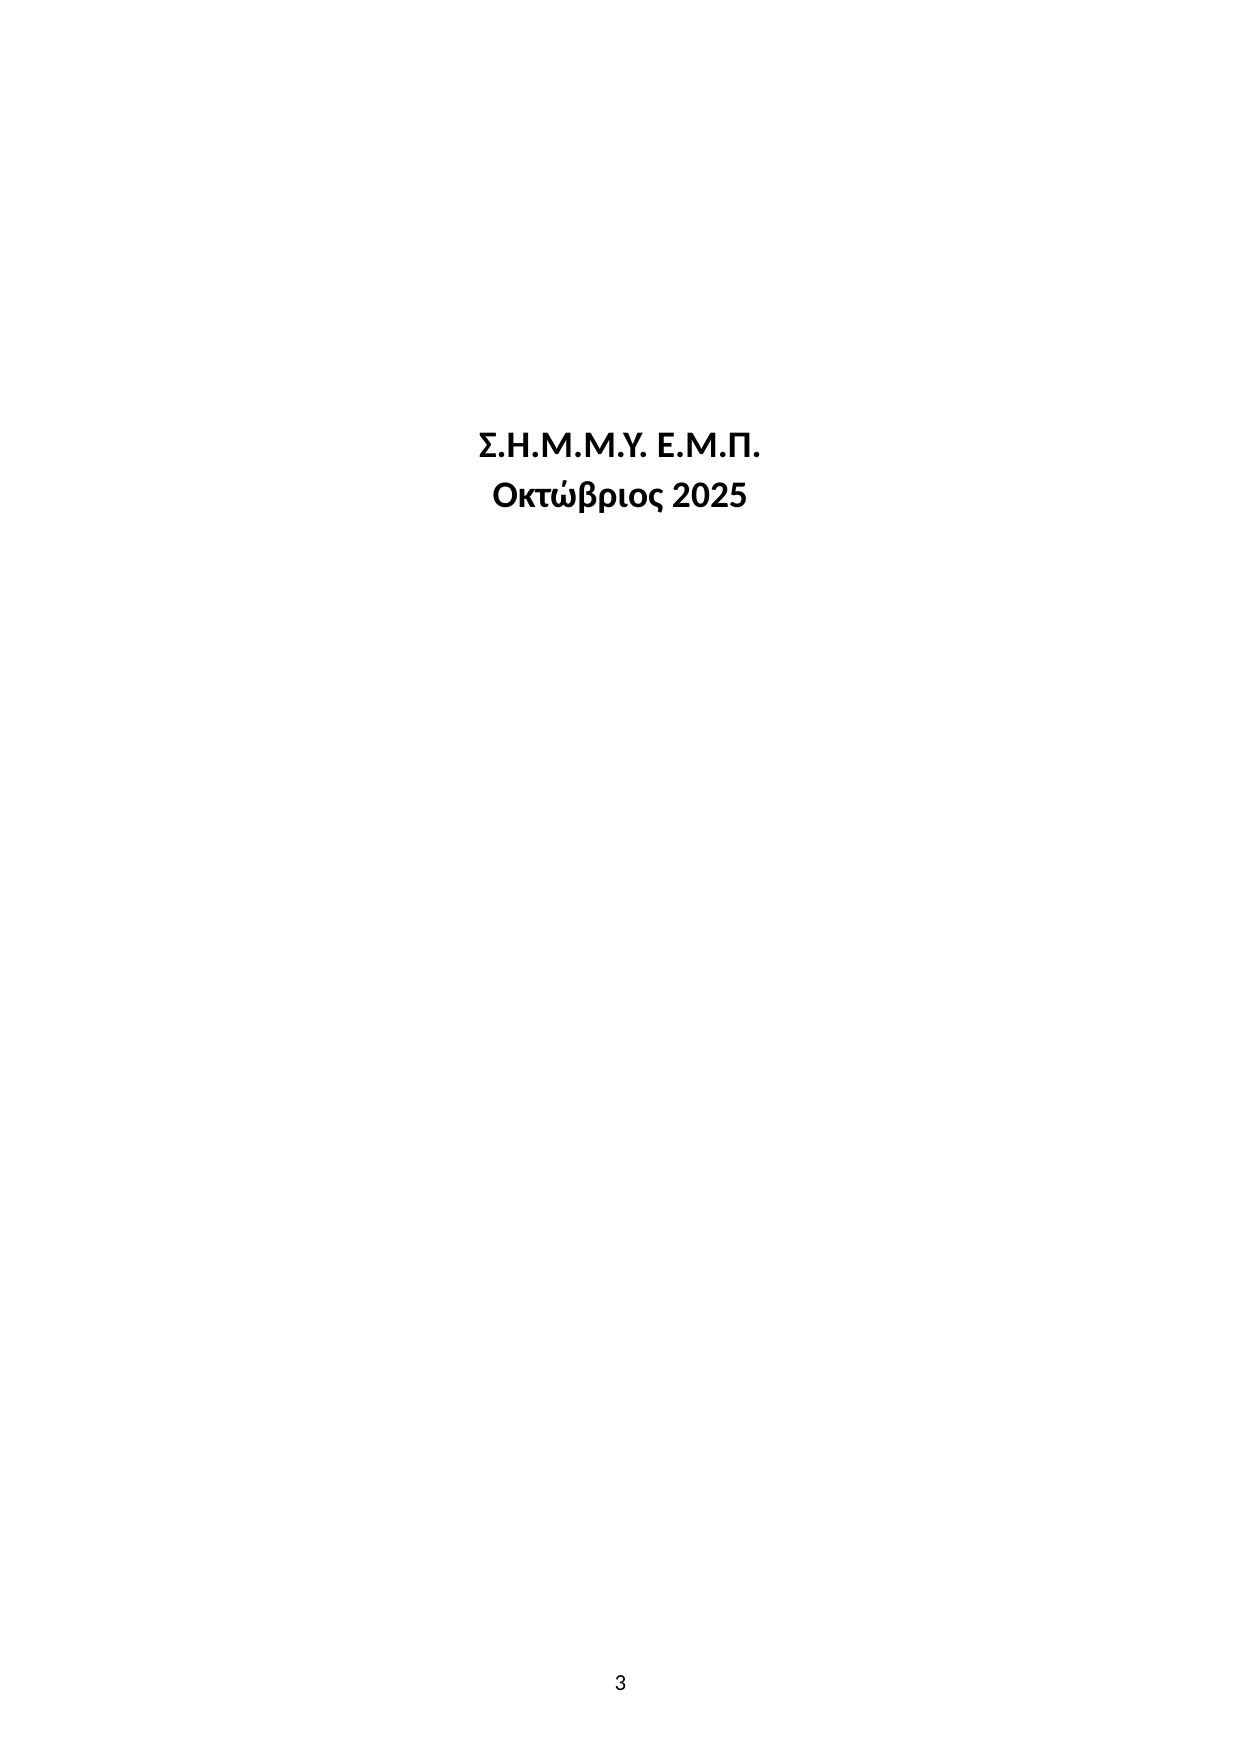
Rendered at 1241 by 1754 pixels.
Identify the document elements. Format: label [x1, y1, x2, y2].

text [75, 75, 1165, 517]
